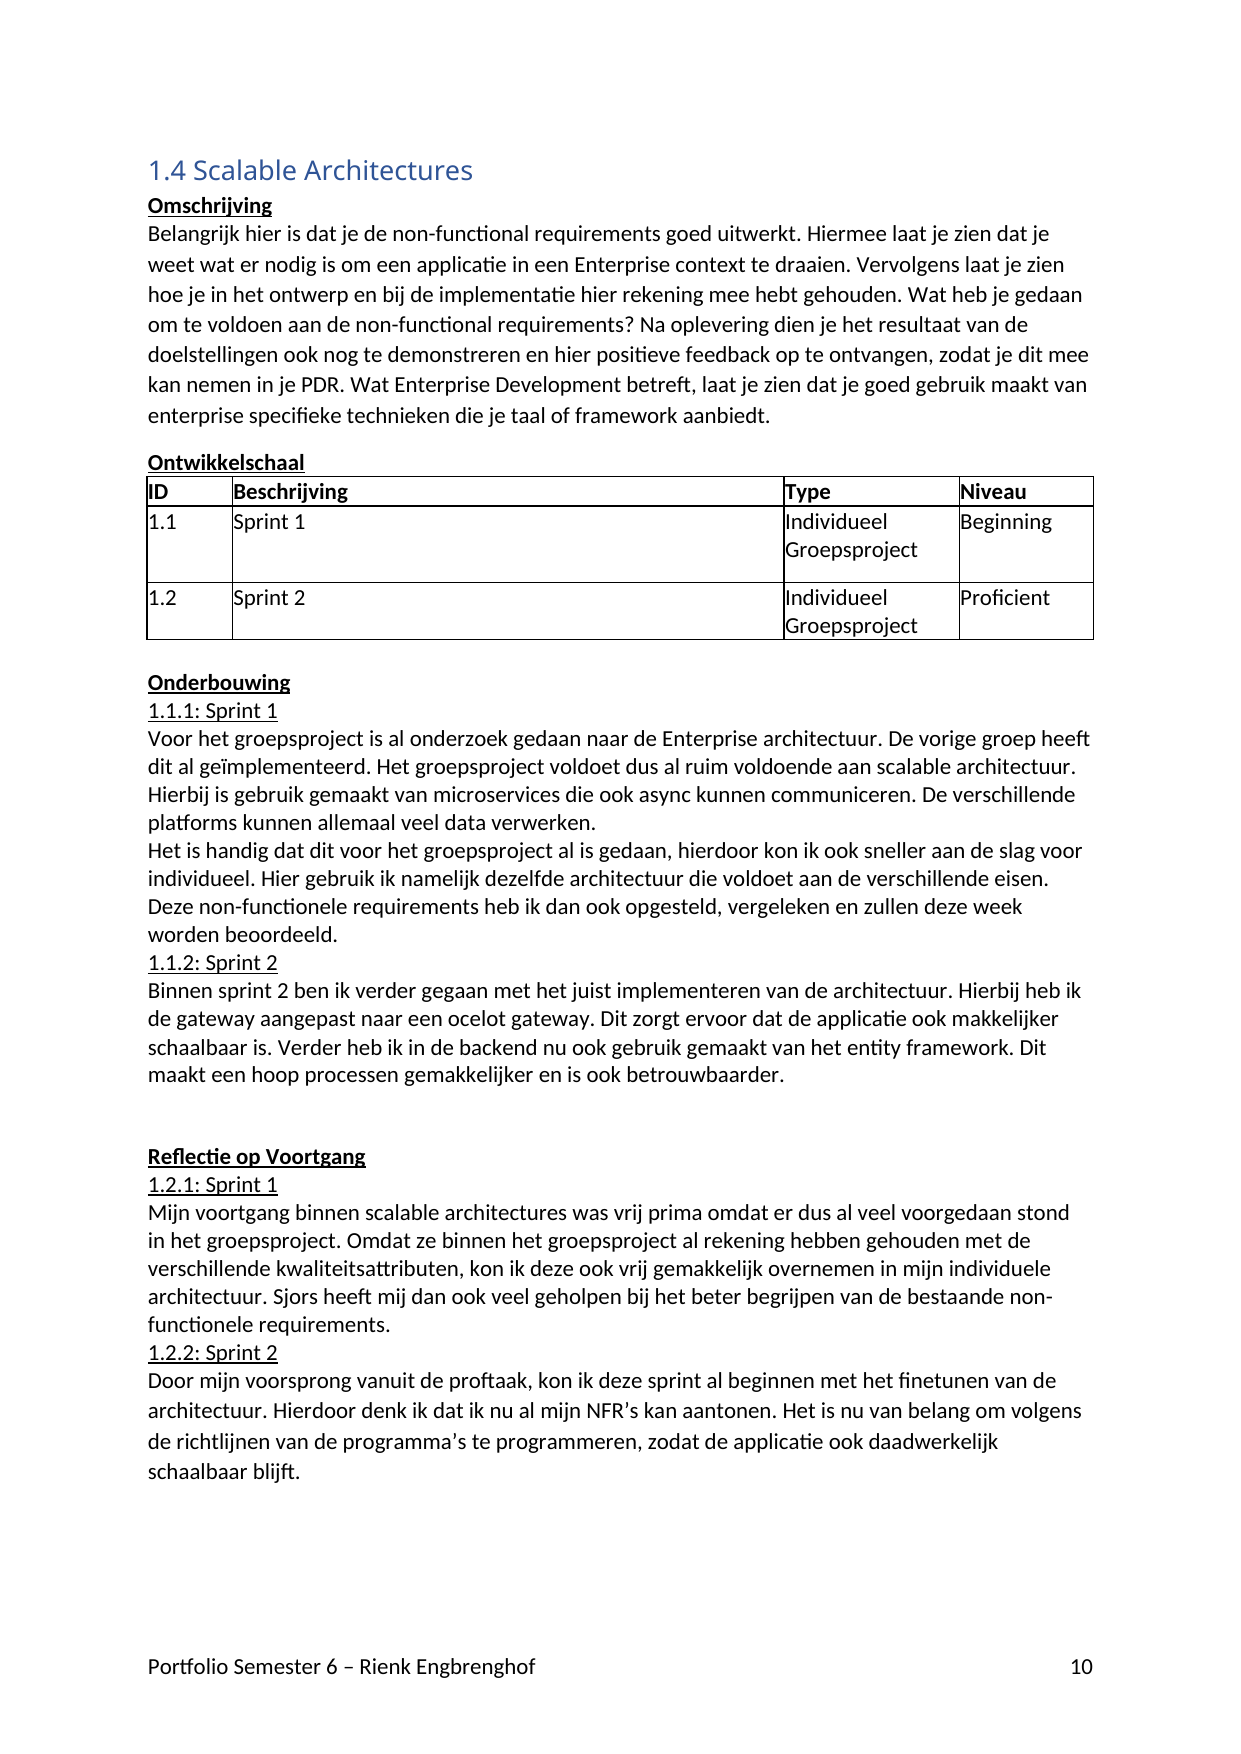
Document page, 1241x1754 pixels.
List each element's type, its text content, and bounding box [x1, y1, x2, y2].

text 1.1.1: Sprint 1 [148, 696, 1093, 724]
text 1.2.1: Sprint 1 [148, 1170, 1093, 1198]
text Onderbouwing [148, 668, 1093, 696]
table_header Type [785, 477, 959, 505]
text Mijn voortgang binnen scalable architectures was vrij prima omdat er dus al veel voorgedaan stond in het groepsproject. Omdat ze binnen het groepsproject al rekening hebben gehouden met de verschillende kwaliteitsattributen, kon ik deze ook vrij gemakkelijk overnemen in mijn individuele architectuur. Sjors heeft mij dan ook veel geholpen bij het beter begrijpen van de bestaande non-functionele requirements. [148, 1198, 1093, 1338]
text Het is handig dat dit voor het groepsproject al is gedaan, hierdoor kon ik ook sneller aan de slag voor individueel. Hier gebruik ik namelijk dezelfde architectuur die voldoet aan de verschillende eisen. Deze non-functionele requirements heb ik dan ook opgesteld, vergeleken en zullen deze week worden beoordeeld. [148, 836, 1093, 948]
text 1.2.2: Sprint 2 [148, 1338, 1093, 1366]
text Omschrijving [148, 192, 1093, 219]
table_cell 1.1 [148, 507, 232, 582]
text Binnen sprint 2 ben ik verder gegaan met het juist implementeren van de architectuur. Hierbij heb ik de gateway aangepast naar een ocelot gateway. Dit zorgt ervoor dat de applicatie ook makkelijker schaalbaar is. Verder heb ik in de backend nu ook gebruik gemaakt van het entity framework. Dit maakt een hoop processen gemakkelijker en is ook betrouwbaarder. [148, 977, 1093, 1089]
text Reflectie op Voortgang [148, 1142, 1093, 1170]
table_cell Individueel Groepsproject [785, 583, 959, 639]
table_cell Sprint 2 [233, 583, 783, 639]
text Voor het groepsproject is al onderzoek gedaan naar de Enterprise architectuur. De vorige groep heeft dit al geïmplementeerd. Het groepsproject voldoet dus al ruim voldoende aan scalable architectuur. Hierbij is gebruik gemaakt van microservices die ook async kunnen communiceren. De verschillende platforms kunnen allemaal veel data verwerken. [148, 724, 1093, 836]
table_cell 1.2 [148, 583, 232, 639]
text Belangrijk hier is dat je de non-functional requirements goed uitwerkt. Hiermee laat je zien dat je weet wat er nodig is om een applicatie in een Enterprise context te draaien. Vervolgens laat je zien hoe je in het ontwerp en bij de implementatie hier rekening mee hebt gehouden. Wat heb je gedaan om te voldoen aan de non-functional requirements? Na oplevering dien je het resultaat van de doelstellingen ook nog te demonstreren en hier positieve feedback op te ontvangen, zodat je dit mee kan nemen in je PDR. Wat Enterprise Development betreft, laat je zien dat je goed gebruik maakt van enterprise specifieke technieken die je taal of framework aanbiedt. [148, 219, 1093, 429]
text Door mijn voorsprong vanuit de proftaak, kon ik deze sprint al beginnen met het finetunen van de architectuur. Hierdoor denk ik dat ik nu al mijn NFR’s kan aantonen. Het is nu van belang om volgens de richtlijnen van de programma’s te programmeren, zodat de applicatie ook daadwerkelijk schaalbaar blijft. [148, 1366, 1093, 1485]
table_header Niveau [960, 477, 1093, 505]
table_cell Proficient [960, 583, 1093, 639]
text 1.1.2: Sprint 2 [148, 948, 1093, 977]
text Ontwikkelschaal [148, 448, 1093, 476]
table_cell Beginning [960, 507, 1093, 582]
table_cell Sprint 1 [233, 507, 783, 582]
table_cell Individueel Groepsproject [785, 507, 959, 582]
table_header Beschrijving [233, 477, 783, 505]
subtitle 1.4 Scalable Architectures [148, 152, 1093, 189]
table_header ID [148, 477, 232, 505]
